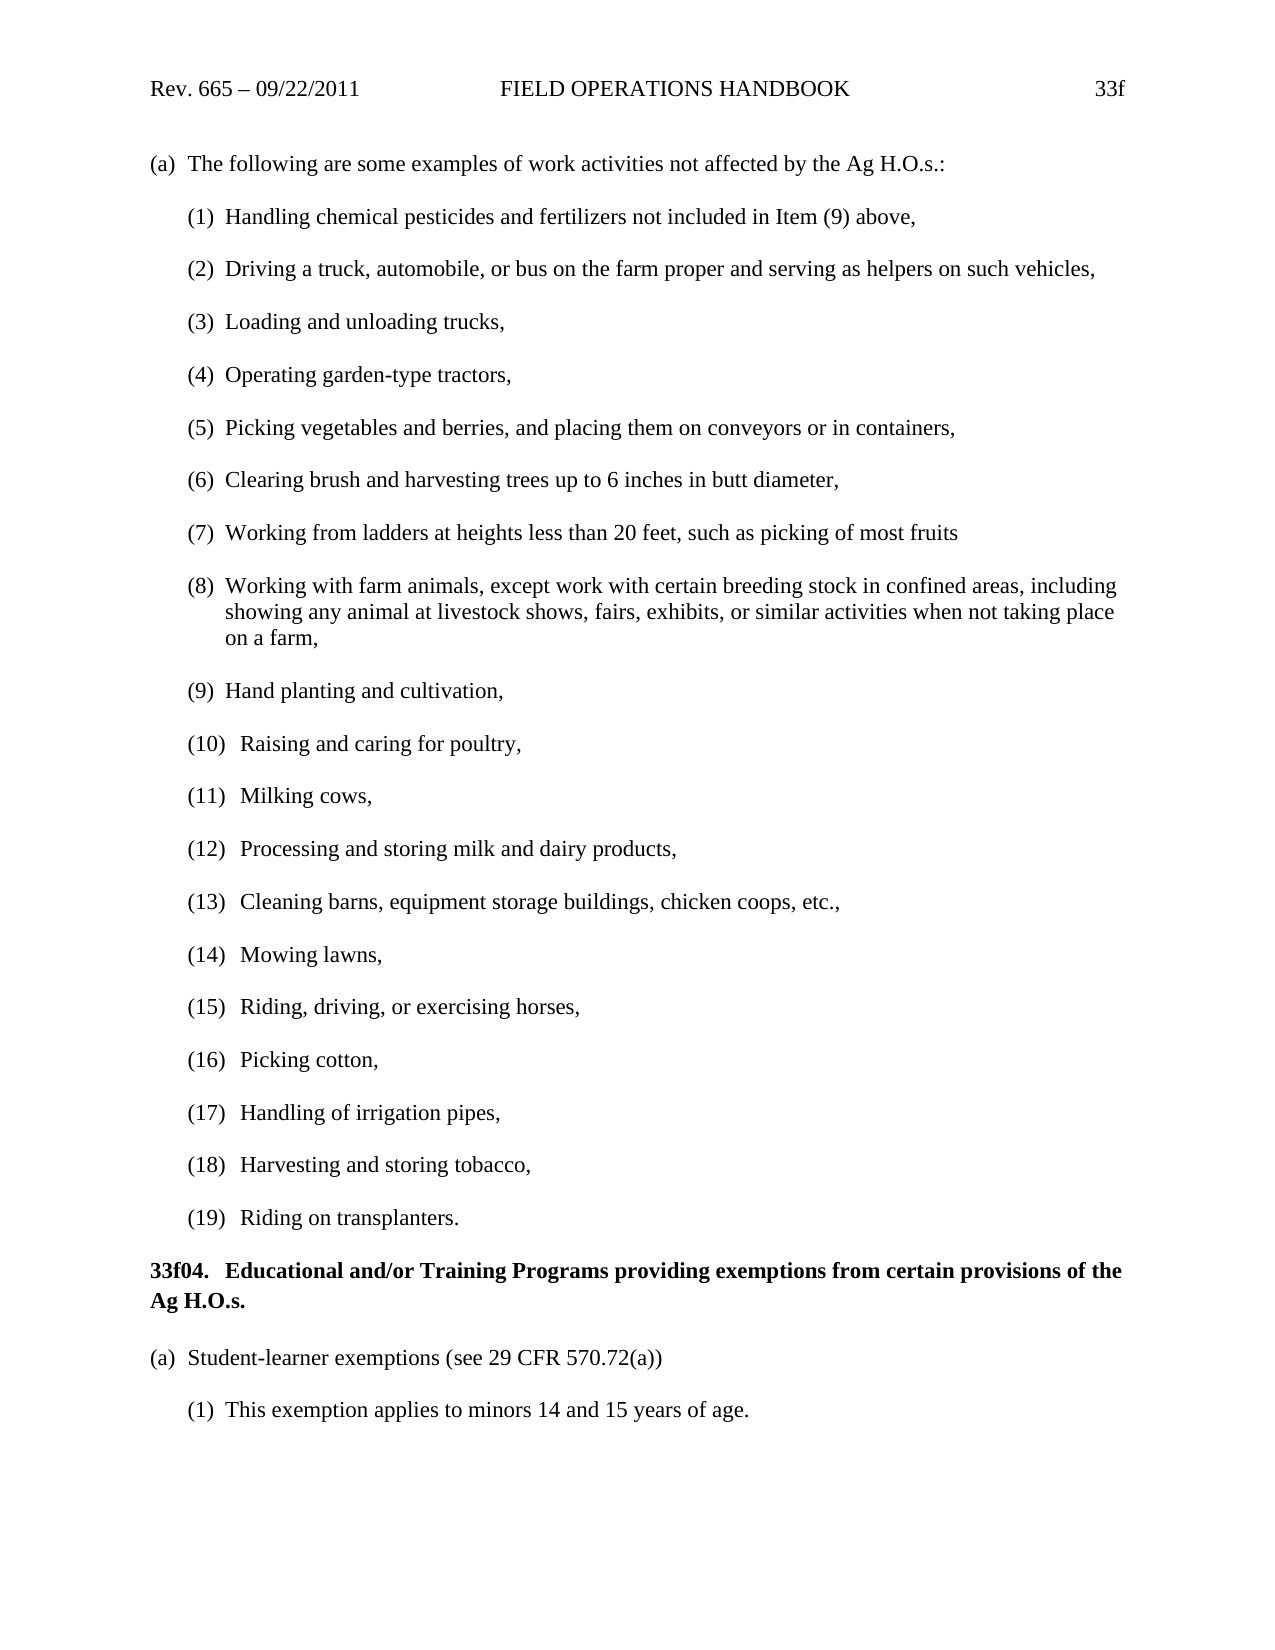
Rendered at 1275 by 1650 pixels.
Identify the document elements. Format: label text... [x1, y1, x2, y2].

list Hand planting and cultivation, [187, 677, 1125, 703]
list Raising and caring for poultry, [187, 730, 1125, 756]
list Harvesting and storing tobacco, [187, 1151, 1125, 1178]
list Student-learner exemptions (see 29 CFR 570.72(a)) [150, 1344, 1125, 1370]
list Picking vegetables and berries, and placing them on conveyors or in containers, [187, 413, 1125, 440]
list Cleaning barns, equipment storage buildings, chicken coops, etc., [187, 888, 1125, 914]
list Loading and unloading trucks, [187, 308, 1125, 334]
list Handling of irrigation pipes, [187, 1099, 1125, 1125]
list Riding, driving, or exercising horses, [187, 993, 1125, 1020]
list Handling chemical pesticides and fertilizers not included in Item (9) above, [187, 203, 1125, 229]
subtitle 33f04. Educational and/or Training Programs providing exemptions from certain provisions of the Ag H.O.s. [150, 1257, 1125, 1313]
list Processing and storing milk and dairy products, [187, 835, 1125, 862]
list Driving a truck, automobile, or bus on the farm proper and serving as helpers on such vehicles, [187, 255, 1125, 282]
list Milking cows, [187, 782, 1125, 809]
list Working with farm animals, except work with certain breeding stock in confined areas, including showing any animal at livestock shows, fairs, exhibits, or similar activities when not taking place on a farm, [187, 572, 1125, 651]
list Working from ladders at heights less than 20 feet, such as picking of most fruits [187, 519, 1125, 545]
list This exemption applies to minors 14 and 15 years of age. [187, 1396, 1125, 1423]
list Mowing lawns, [187, 941, 1125, 967]
list Picking cotton, [187, 1046, 1125, 1072]
list Clearing brush and harvesting trees up to 6 inches in butt diameter, [187, 466, 1125, 493]
list Operating garden-type tractors, [187, 361, 1125, 387]
list The following are some examples of work activities not affected by the Ag H.O.s.: [150, 150, 1125, 176]
list Riding on transplanters. [187, 1204, 1125, 1231]
